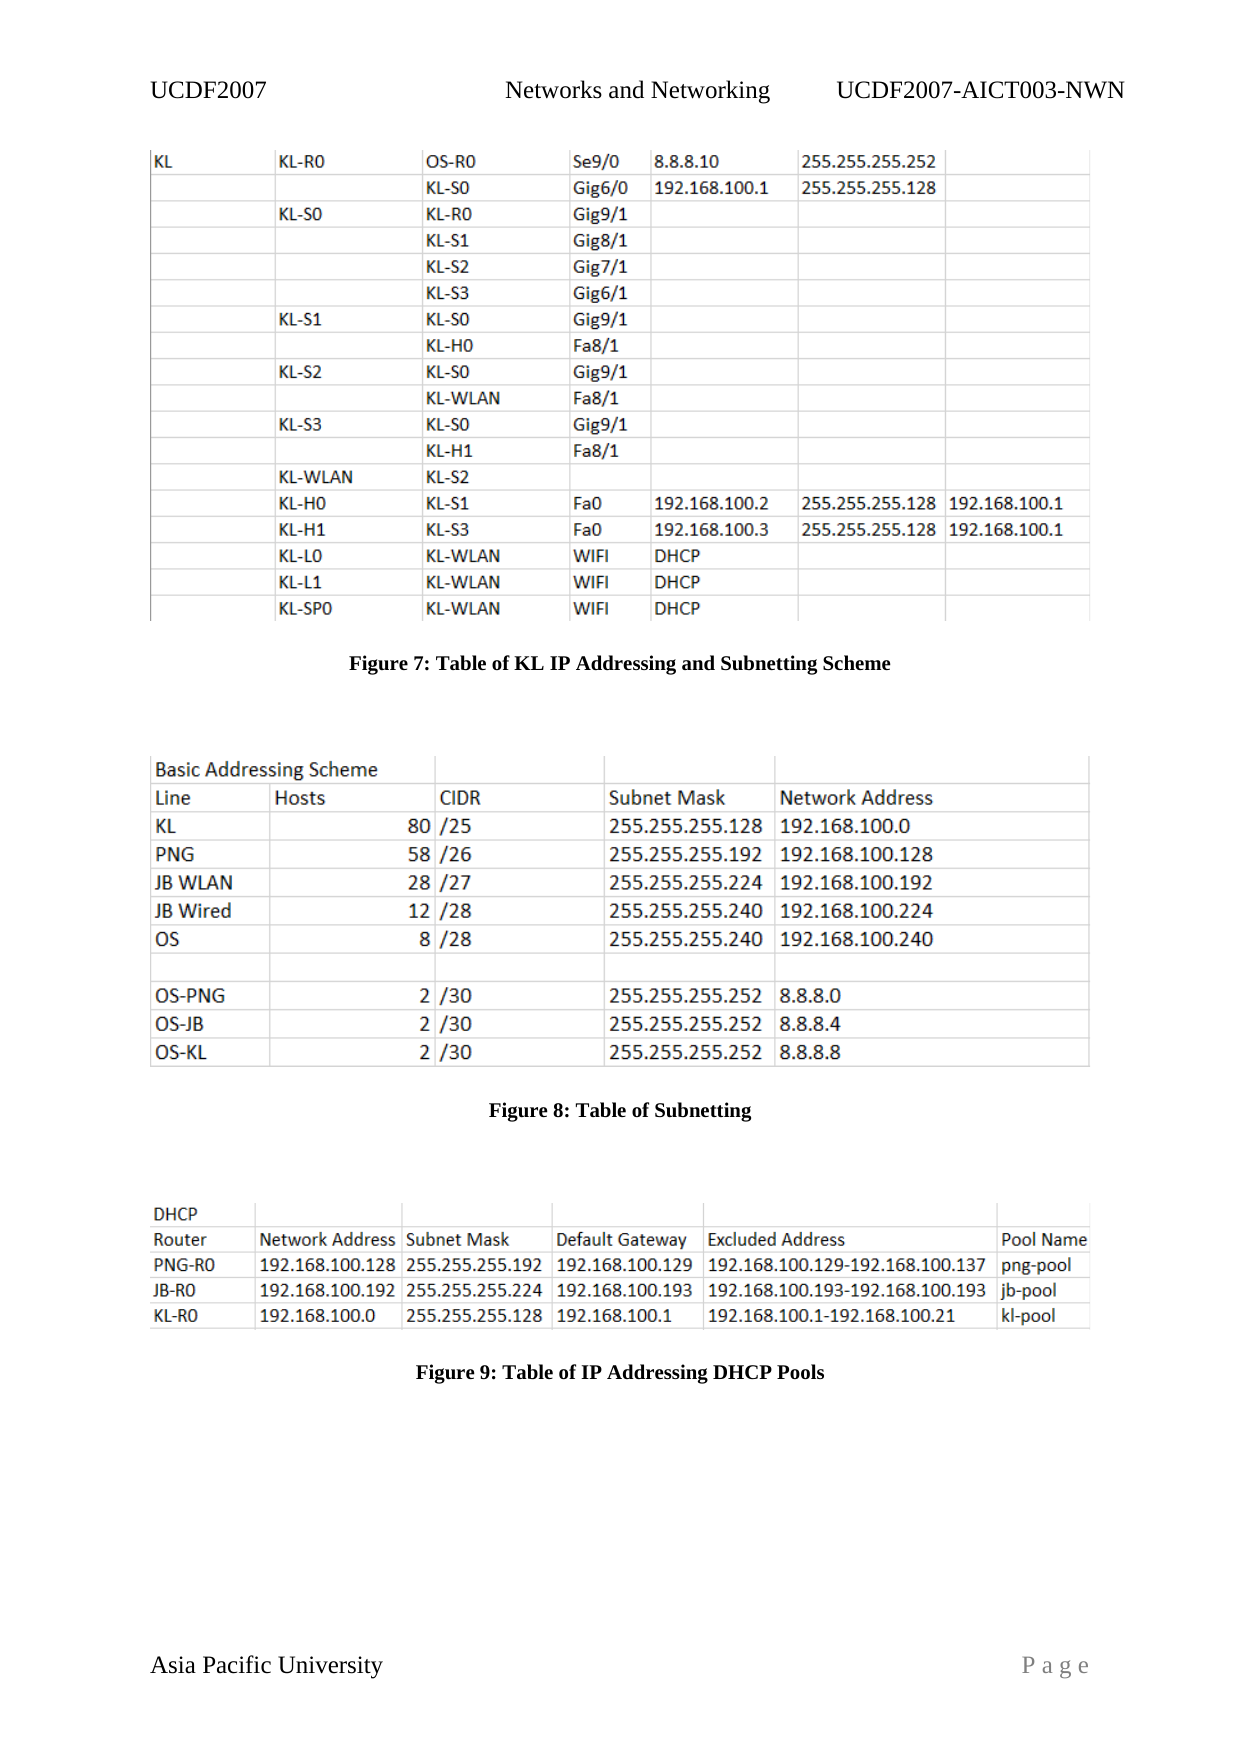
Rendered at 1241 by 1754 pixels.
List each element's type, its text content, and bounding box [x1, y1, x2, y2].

text Figure 7: Table of KL IP Addressing and Subnetting Scheme [150, 651, 1090, 675]
picture [150, 756, 1091, 1067]
text Figure 8: Table of Subnetting [150, 1098, 1090, 1122]
text Figure 9: Table of IP Addressing DHCP Pools [150, 1360, 1090, 1384]
picture [150, 150, 1091, 621]
picture [150, 1203, 1091, 1330]
